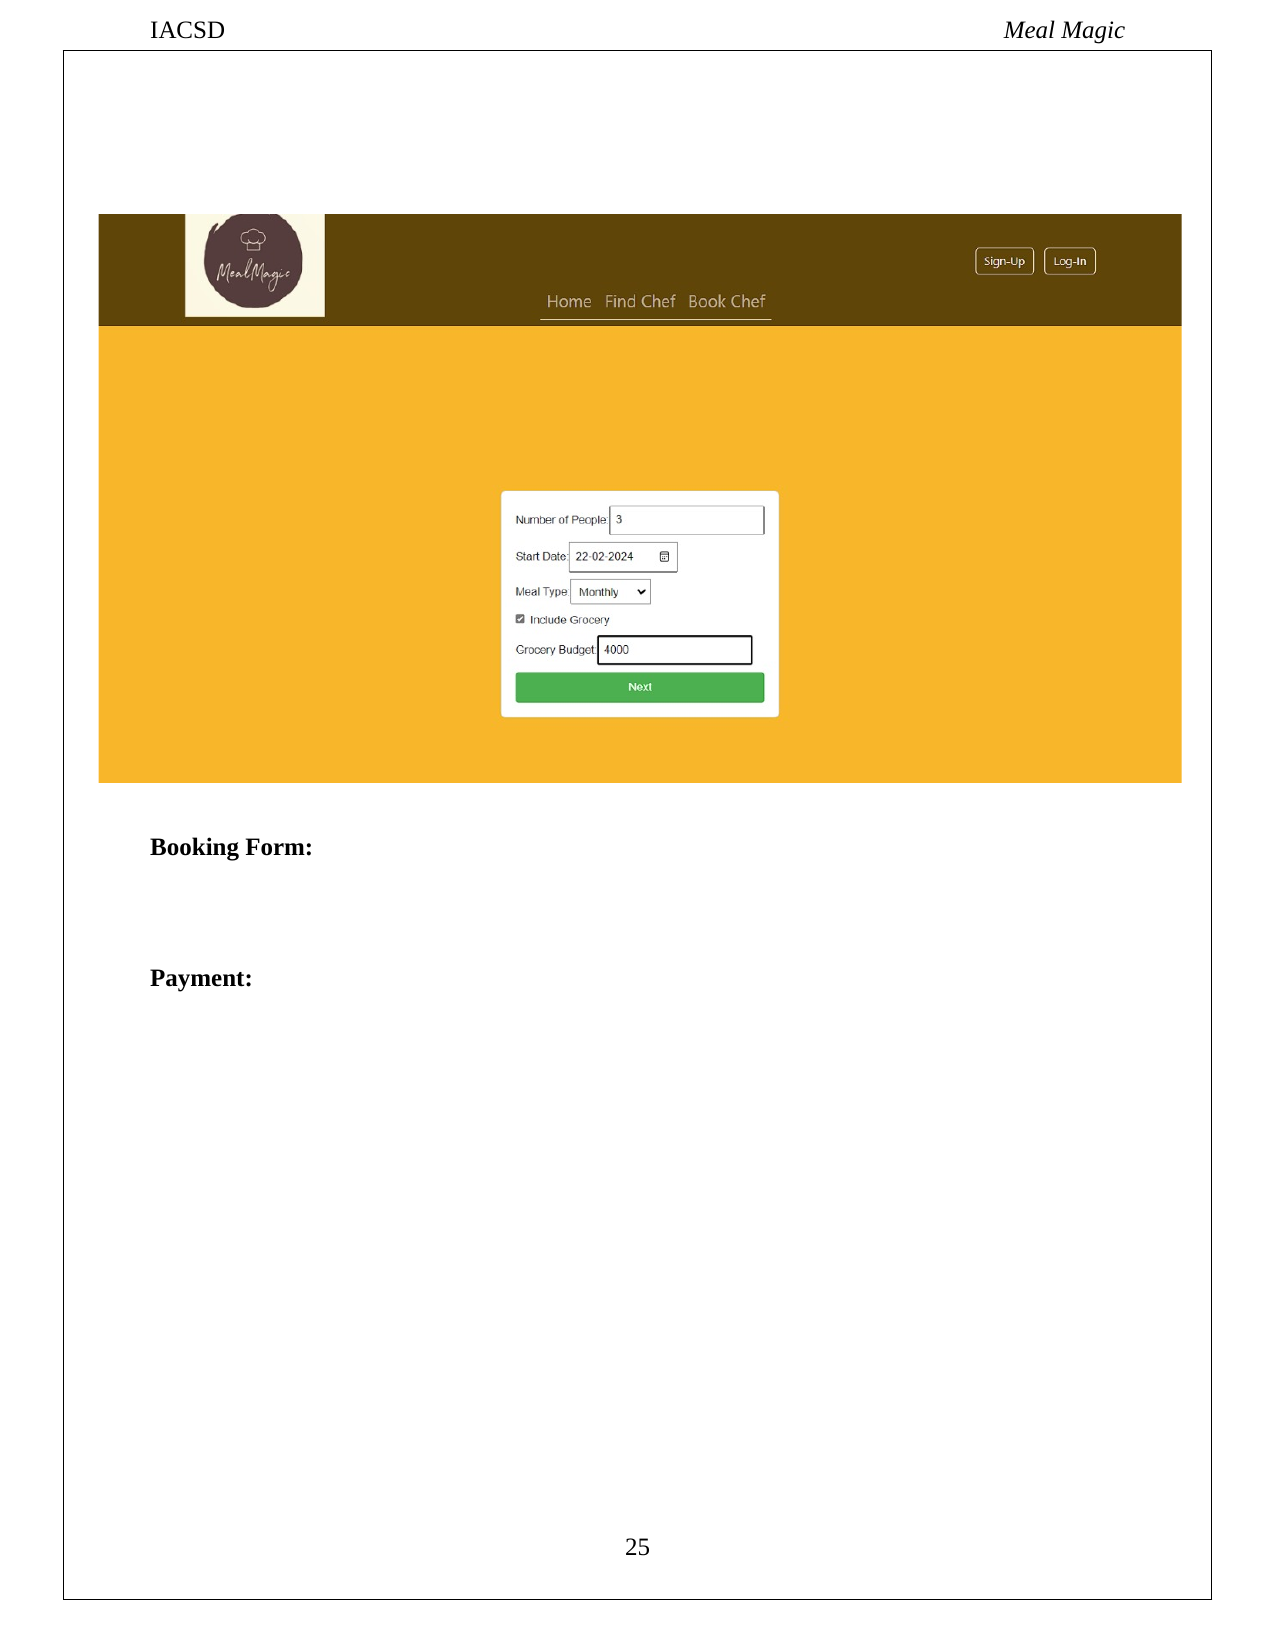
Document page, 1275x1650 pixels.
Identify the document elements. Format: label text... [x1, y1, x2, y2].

text Payment: [150, 963, 1125, 991]
picture [98, 214, 1182, 783]
text Booking Form: [150, 783, 1125, 861]
